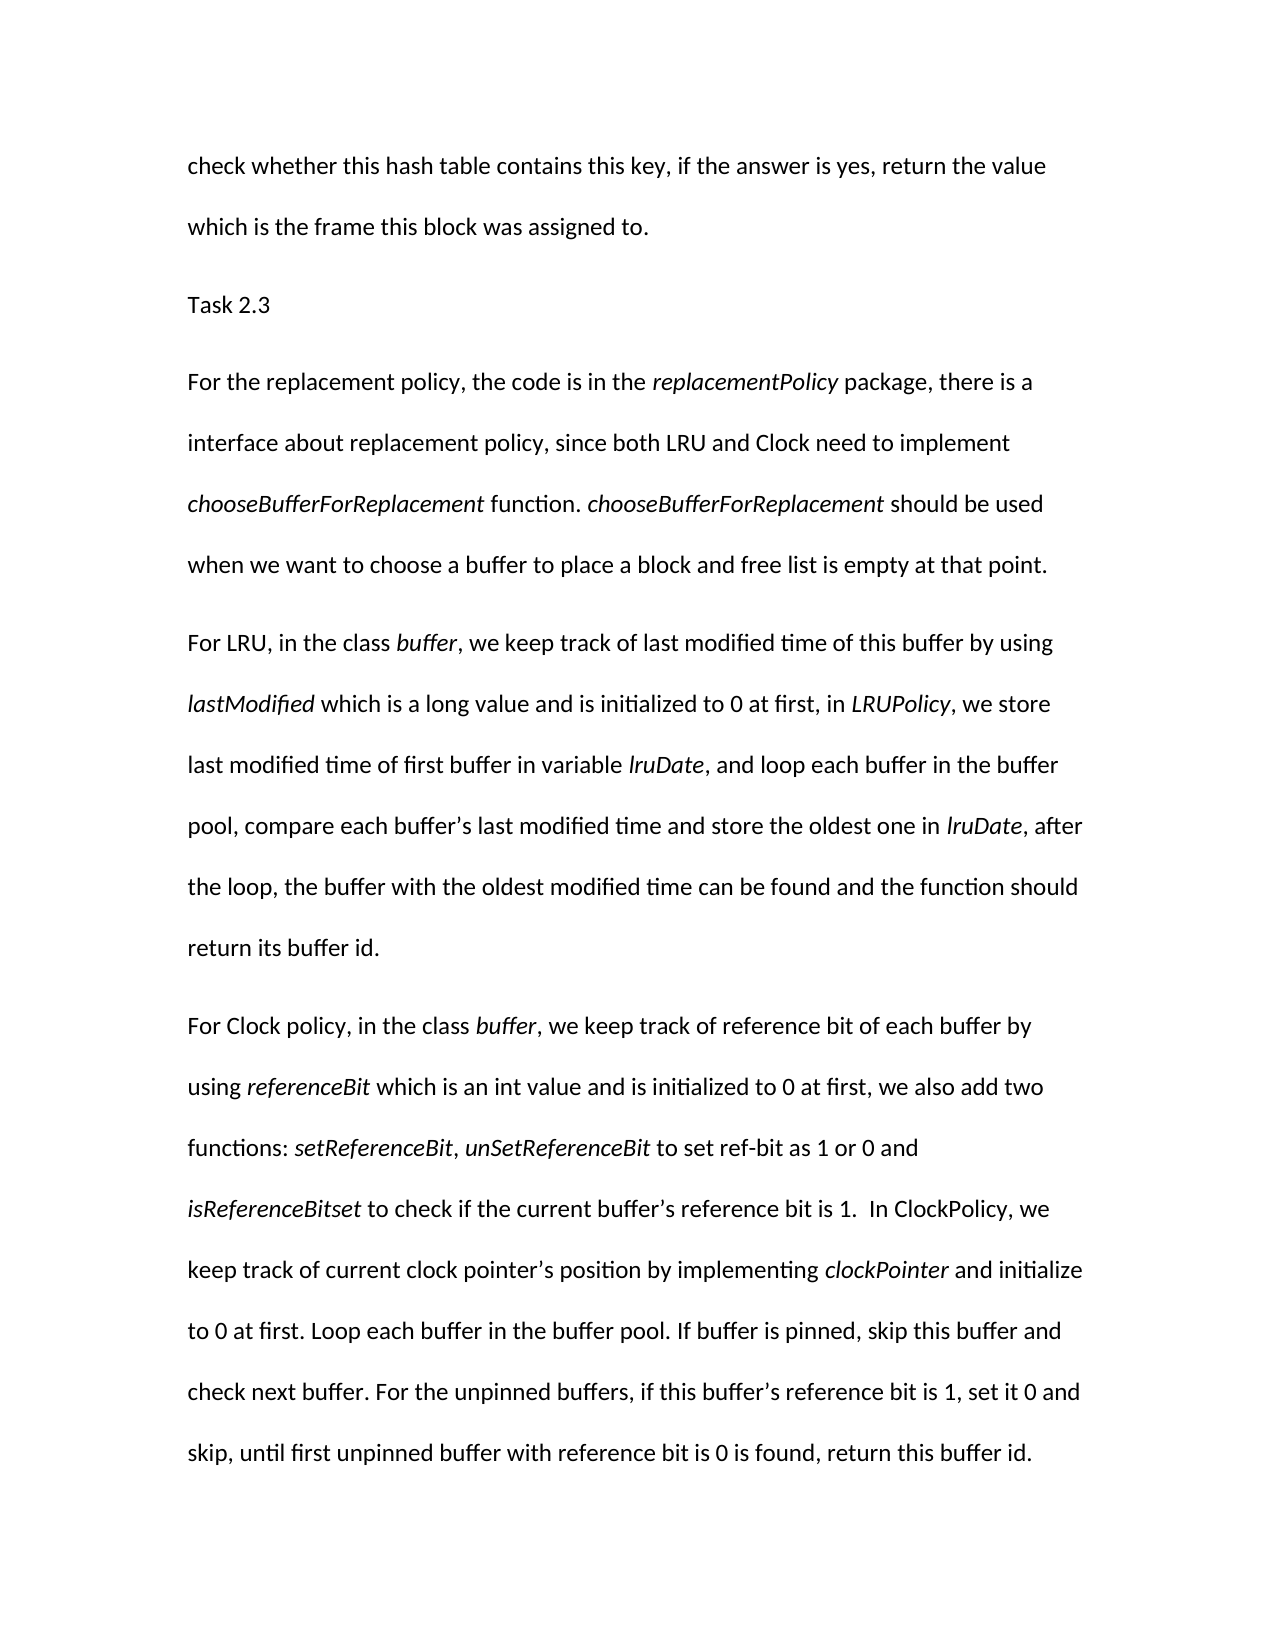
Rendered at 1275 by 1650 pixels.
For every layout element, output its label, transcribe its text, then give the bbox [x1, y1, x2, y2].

text Task 2.3 [187, 289, 1087, 319]
text For Clock policy, in the class buffer, we keep track of reference bit of each buffer by using referenceBit which is an int value and is initialized to 0 at first, we also add two functions: setReferenceBit, unSetReferenceBit to set ref-bit as 1 or 0 and isReferenceBitset to check if the current buffer’s reference bit is 1. In ClockPolicy, we keep track of current clock pointer’s position by implementing clockPointer and initialize to 0 at first. Loop each buffer in the buffer pool. If buffer is pinned, skip this buffer and check next buffer. For the unpinned buffers, if this buffer’s reference bit is 1, set it 0 and skip, until first unpinned buffer with reference bit is 0 is found, return this buffer id. [187, 1010, 1087, 1468]
text For LRU, in the class buffer, we keep track of last modified time of this buffer by using lastModified which is a long value and is initialized to 0 at first, in LRUPolicy, we store last modified time of first buffer in variable lruDate, and loop each buffer in the buffer pool, compare each buffer’s last modified time and store the oldest one in lruDate, after the loop, the buffer with the oldest modified time can be found and the function should return its buffer id. [187, 627, 1087, 963]
text For the replacement policy, the code is in the replacementPolicy package, there is a interface about replacement policy, since both LRU and Clock need to implement chooseBufferForReplacement function. chooseBufferForReplacement should be used when we want to choose a buffer to place a block and free list is empty at that point. [187, 366, 1087, 580]
